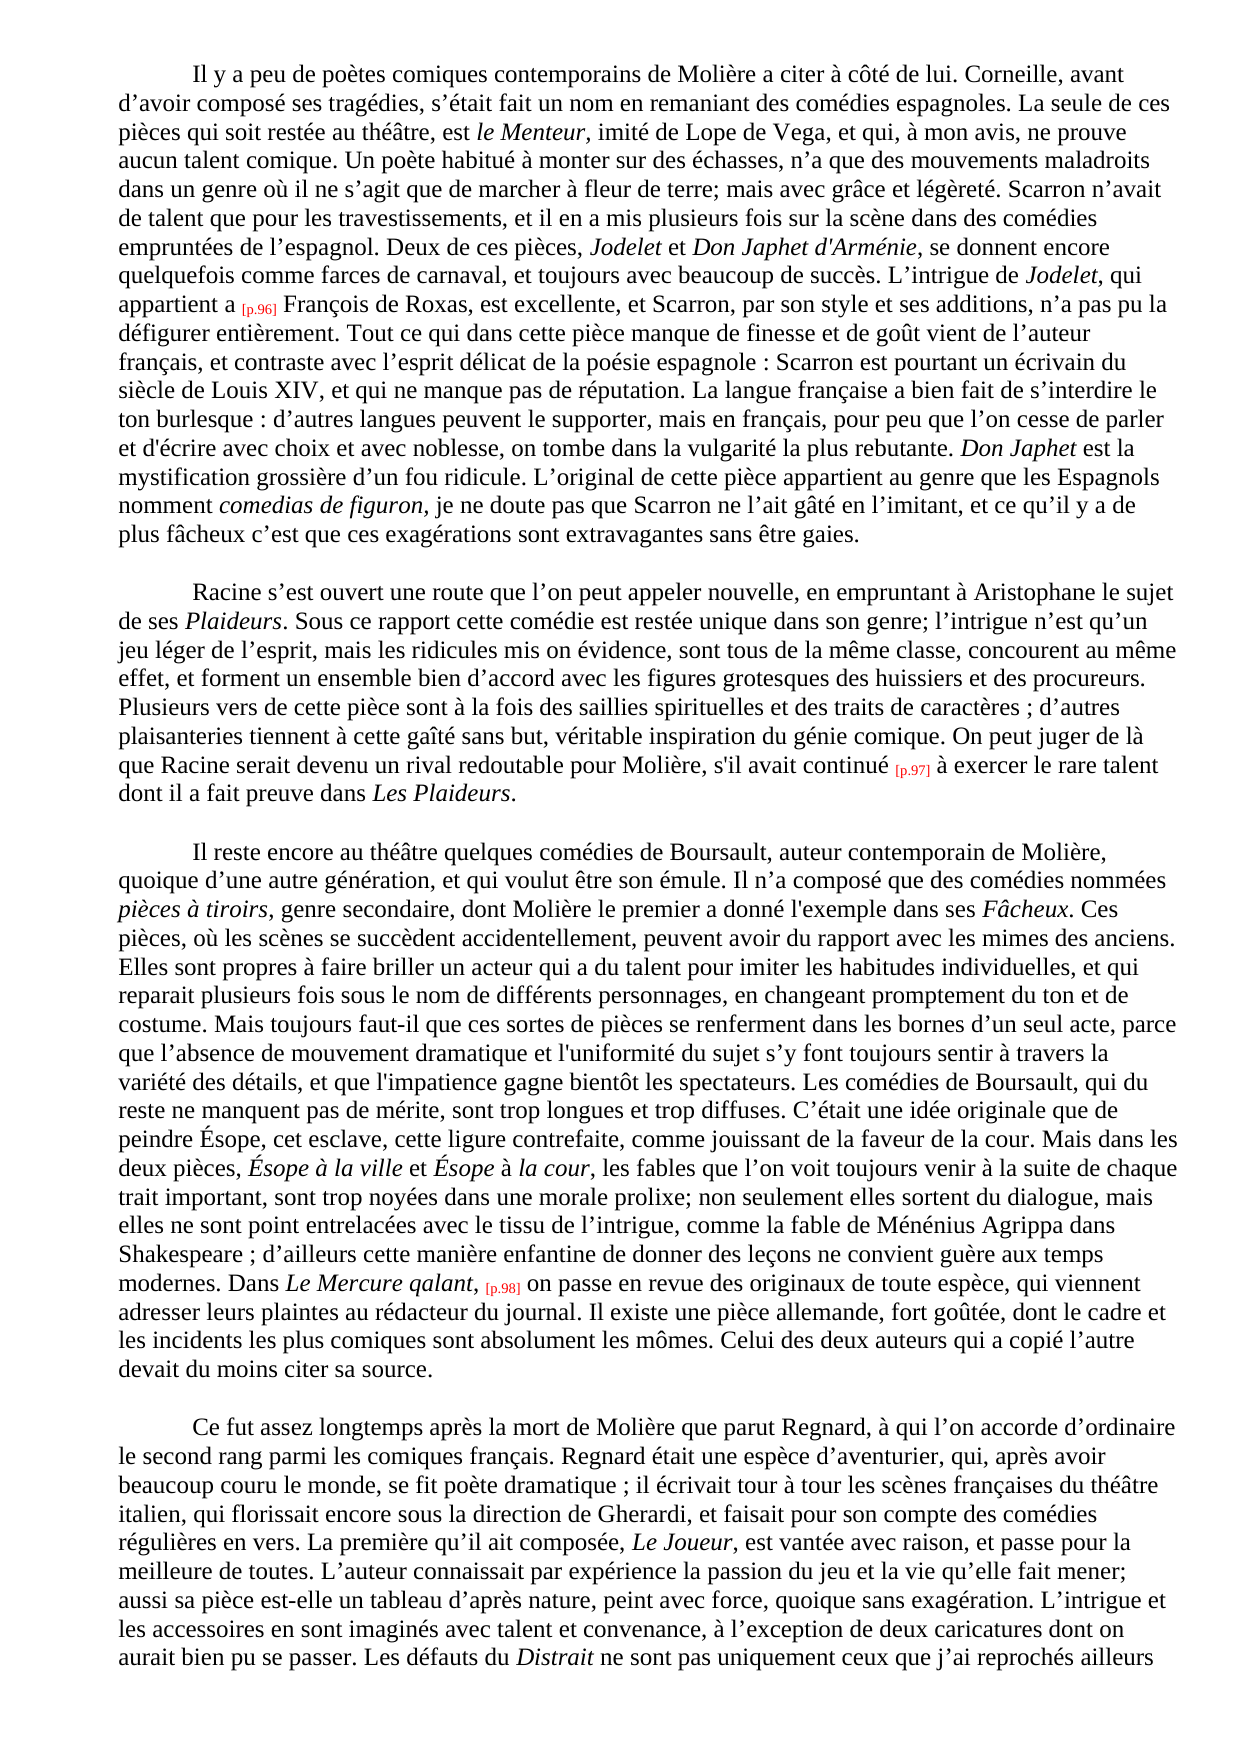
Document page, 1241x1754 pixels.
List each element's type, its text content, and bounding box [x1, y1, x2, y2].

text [118, 1412, 1181, 1671]
text Il y a peu de poètes comiques contemporains de Molière a citer à côté de lui. Corneille, avant d’avoir composé ses tragédies, s’était fait un nom en remaniant des comédies espagnoles. La seule de ces pièces qui soit restée au théâtre, est le Menteur, imité de Lope de Vega, et qui, à mon avis, ne prouve aucun talent comique. Un poète habitué à monter sur des échasses, n’a que des mouvements maladroits dans un genre où il ne s’agit que de marcher à fleur de terre; mais avec grâce et légèreté. Scarron n’avait de talent que pour les travestissements, et il en a mis plusieurs fois sur la scène dans des comédies empruntées de l’espagnol. Deux de ces pièces, Jodelet et Don Japhet d'Arménie, se donnent encore quelquefois comme farces de carnaval, et toujours avec beaucoup de succès. L’intrigue de Jodelet, qui appartient a [p.96] François de Roxas, est excellente, et Scarron, par son style et ses additions, n’a pas pu la défigurer entièrement. Tout ce qui dans cette pièce manque de finesse et de goût vient de l’auteur français, et contraste avec l’esprit délicat de la poésie espagnole : Scarron est pourtant un écrivain du siècle de Louis XIV, et qui ne manque pas de réputation. La langue française a bien fait de s’interdire le ton burlesque : d’autres langues peuvent le supporter, mais en français, pour peu que l’on cesse de parler et d'écrire avec choix et avec noblesse, on tombe dans la vulgarité la plus rebutante. Don Japhet est la mystification grossière d’un fou ridicule. L’original de cette pièce appartient au genre que les Espagnols nomment comedias de figuron, je ne doute pas que Scarron ne l’ait gâté en l’imitant, et ce qu’il y a de plus fâcheux c’est que ces exagérations sont extravagantes sans être gaies. [118, 59, 1181, 548]
text Racine s’est ouvert une route que l’on peut appeler nouvelle, en empruntant à Aristophane le sujet de ses Plaideurs. Sous ce rapport cette comédie est restée unique dans son genre; l’intrigue n’est qu’un jeu léger de l’esprit, mais les ridicules mis on évidence, sont tous de la même classe, concourent au même effet, et forment un ensemble bien d’accord avec les figures grotesques des huissiers et des procureurs. Plusieurs vers de cette pièce sont à la fois des saillies spirituelles et des traits de caractères ; d’autres plaisanteries tiennent à cette gaîté sans but, véritable inspiration du génie comique. On peut juger de là que Racine serait devenu un rival redoutable pour Molière, s'il avait continué [p.97] à exercer le rare talent dont il a fait preuve dans Les Plaideurs. [118, 577, 1181, 807]
text Il reste encore au théâtre quelques comédies de Boursault, auteur contemporain de Molière, quoique d’une autre génération, et qui voulut être son émule. Il n’a composé que des comédies nommées pièces à tiroirs, genre secondaire, dont Molière le premier a donné l'exemple dans ses Fâcheux. Ces pièces, où les scènes se succèdent accidentellement, peuvent avoir du rapport avec les mimes des anciens. Elles sont propres à faire briller un acteur qui a du talent pour imiter les habitudes individuelles, et qui reparait plusieurs fois sous le nom de différents personnages, en changeant promptement du ton et de costume. Mais toujours faut-il que ces sortes de pièces se renferment dans les bornes d’un seul acte, parce que l’absence de mouvement dramatique et l'uniformité du sujet s’y font toujours sentir à travers la variété des détails, et que l'impatience gagne bientôt les spectateurs. Les comédies de Boursault, qui du reste ne manquent pas de mérite, sont trop longues et trop diffuses. C’était une idée originale que de peindre Ésope, cet esclave, cette ligure contrefaite, comme jouissant de la faveur de la cour. Mais dans les deux pièces, Ésope à la ville et Ésope à la cour, les fables que l’on voit toujours venir à la suite de chaque trait important, sont trop noyées dans une morale prolixe; non seulement elles sortent du dialogue, mais elles ne sont point entrelacées avec le tissu de l’intrigue, comme la fable de Ménénius Agrippa dans Shakespeare ; d’ailleurs cette manière enfantine de donner des leçons ne convient guère aux temps modernes. Dans Le Mercure qalant, [p.98] on passe en revue des originaux de toute espèce, qui viennent adresser leurs plaintes au rédacteur du journal. Il existe une pièce allemande, fort goûtée, dont le cadre et les incidents les plus comiques sont absolument les mômes. Celui des deux auteurs qui a copié l’autre devait du moins citer sa source. [118, 837, 1181, 1383]
